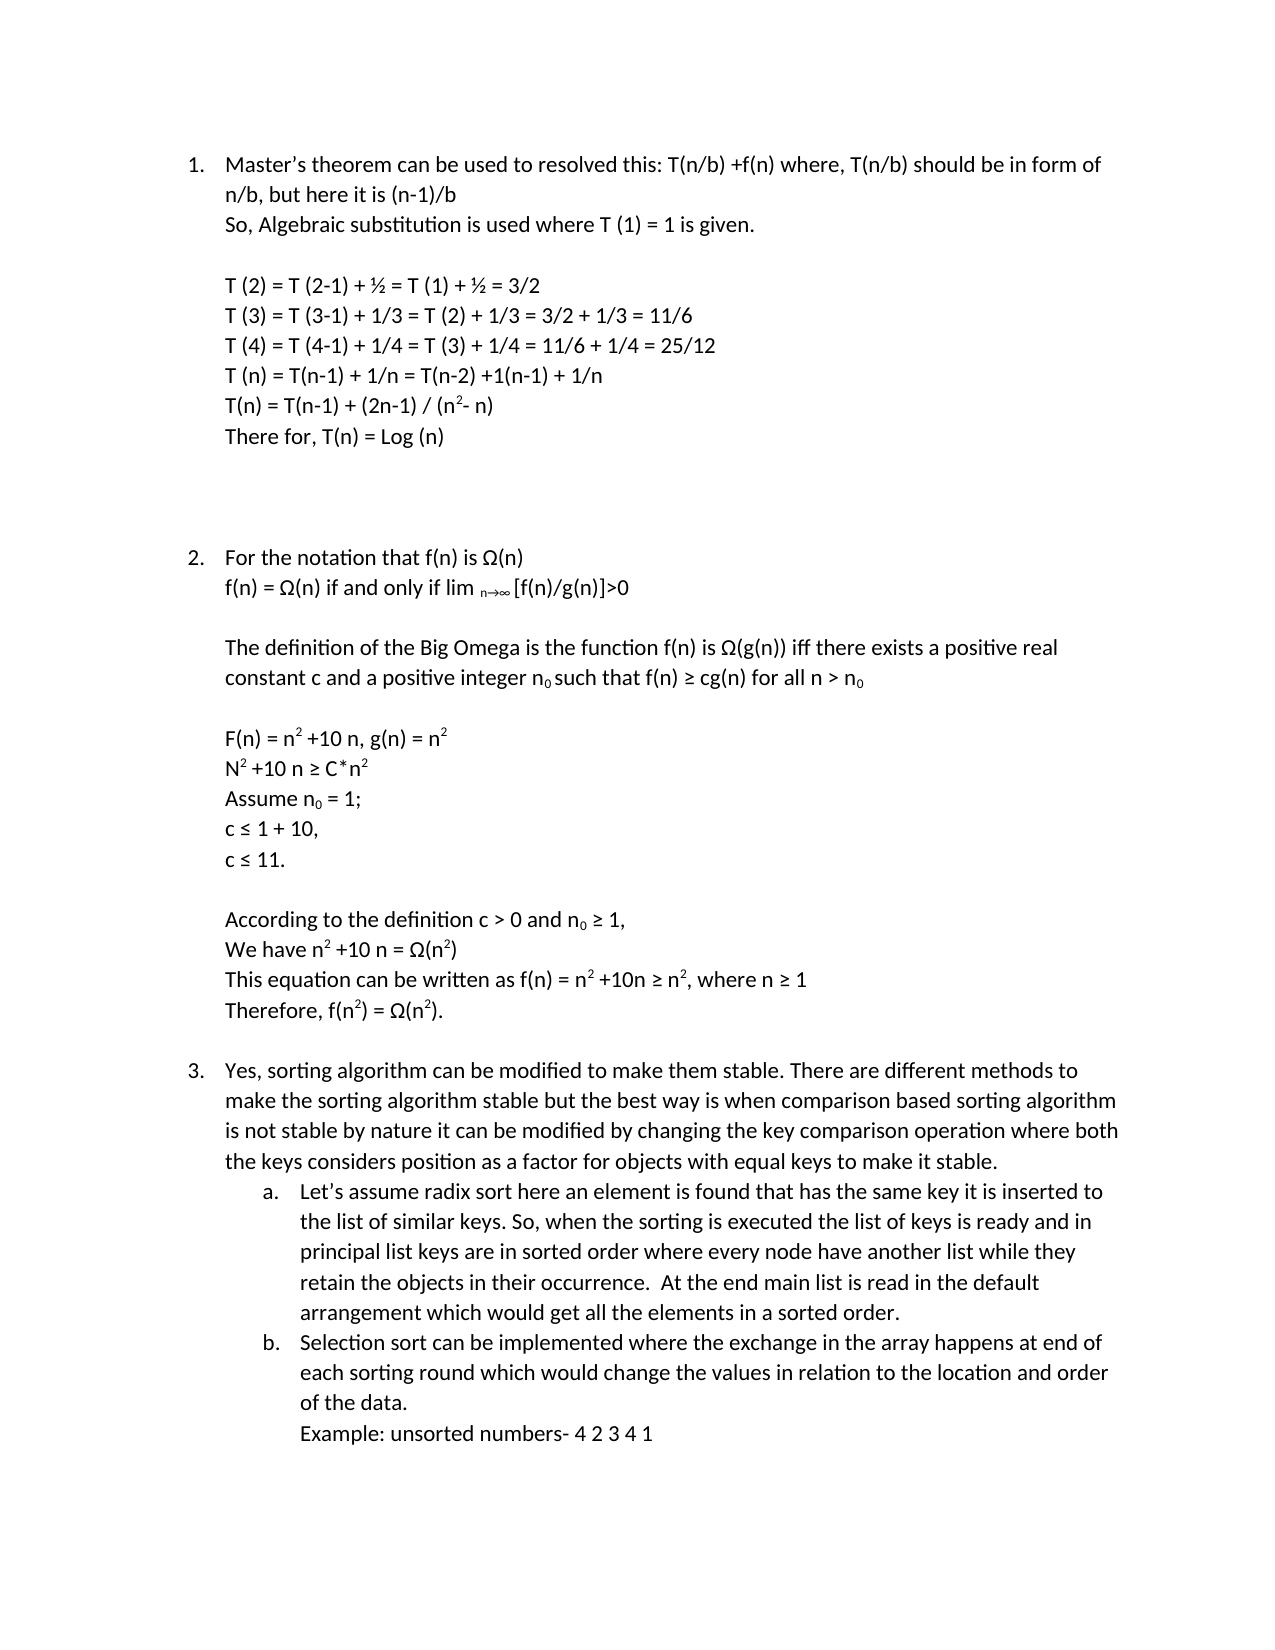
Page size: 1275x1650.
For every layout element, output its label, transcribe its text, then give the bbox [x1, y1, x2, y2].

list For the notation that f(n) is Ω(n) [187, 543, 1125, 571]
list According to the definition c > 0 and n0 ≥ 1, [225, 905, 1125, 933]
list T (3) = T (3-1) + 1/3 = T (2) + 1/3 = 3/2 + 1/3 = 11/6 [225, 301, 1125, 329]
list Selection sort can be implemented where the exchange in the array happens at end of each sorting round which would change the values in relation to the location and order of the data. [262, 1328, 1125, 1417]
list Assume n0 = 1; [225, 784, 1125, 812]
list N2 +10 n ≥ C*n2 [225, 754, 1125, 782]
list T (4) = T (4-1) + 1/4 = T (3) + 1/4 = 11/6 + 1/4 = 25/12 [225, 331, 1125, 359]
list Therefore, f(n2) = Ω(n2). [225, 996, 1125, 1024]
list This equation can be written as f(n) = n2 +10n ≥ n2, where n ≥ 1 [225, 966, 1125, 994]
list c ≤ 11. [225, 845, 1125, 873]
list F(n) = n2 +10 n, g(n) = n2 [225, 724, 1125, 752]
list The definition of the Big Omega is the function f(n) is Ω(g(n)) iff there exists a positive real constant c and a positive integer n0 such that f(n) ≥ cg(n) for all n > n0 [225, 633, 1125, 692]
list Example: unsorted numbers- 4 2 3 4 1 [300, 1419, 1125, 1447]
list So, Algebraic substitution is used where T (1) = 1 is given. [225, 210, 1125, 238]
list c ≤ 1 + 10, [225, 814, 1125, 843]
list Yes, sorting algorithm can be modified to make them stable. There are different methods to make the sorting algorithm stable but the best way is when comparison based sorting algorithm is not stable by nature it can be modified by changing the key comparison operation where both the keys considers position as a factor for objects with equal keys to make it stable. [187, 1056, 1125, 1175]
list T (n) = T(n-1) + 1/n = T(n-2) +1(n-1) + 1/n [225, 361, 1125, 389]
list f(n) = Ω(n) if and only if lim n→∞ [f(n)/g(n)]>0 [225, 573, 1125, 601]
list There for, T(n) = Log (n) [225, 422, 1125, 450]
list Master’s theorem can be used to resolved this: T(n/b) +f(n) where, T(n/b) should be in form of n/b, but here it is (n-1)/b [187, 150, 1125, 208]
list We have n2 +10 n = Ω(n2) [225, 935, 1125, 963]
list Let’s assume radix sort here an element is found that has the same key it is inserted to the list of similar keys. So, when the sorting is executed the list of keys is ready and in principal list keys are in sorted order where every node have another list while they retain the objects in their occurrence. At the end main list is read in the default arrangement which would get all the elements in a sorted order. [262, 1177, 1125, 1326]
list T (2) = T (2-1) + ½ = T (1) + ½ = 3/2 [225, 271, 1125, 299]
list T(n) = T(n-1) + (2n-1) / (n2- n) [225, 392, 1125, 420]
